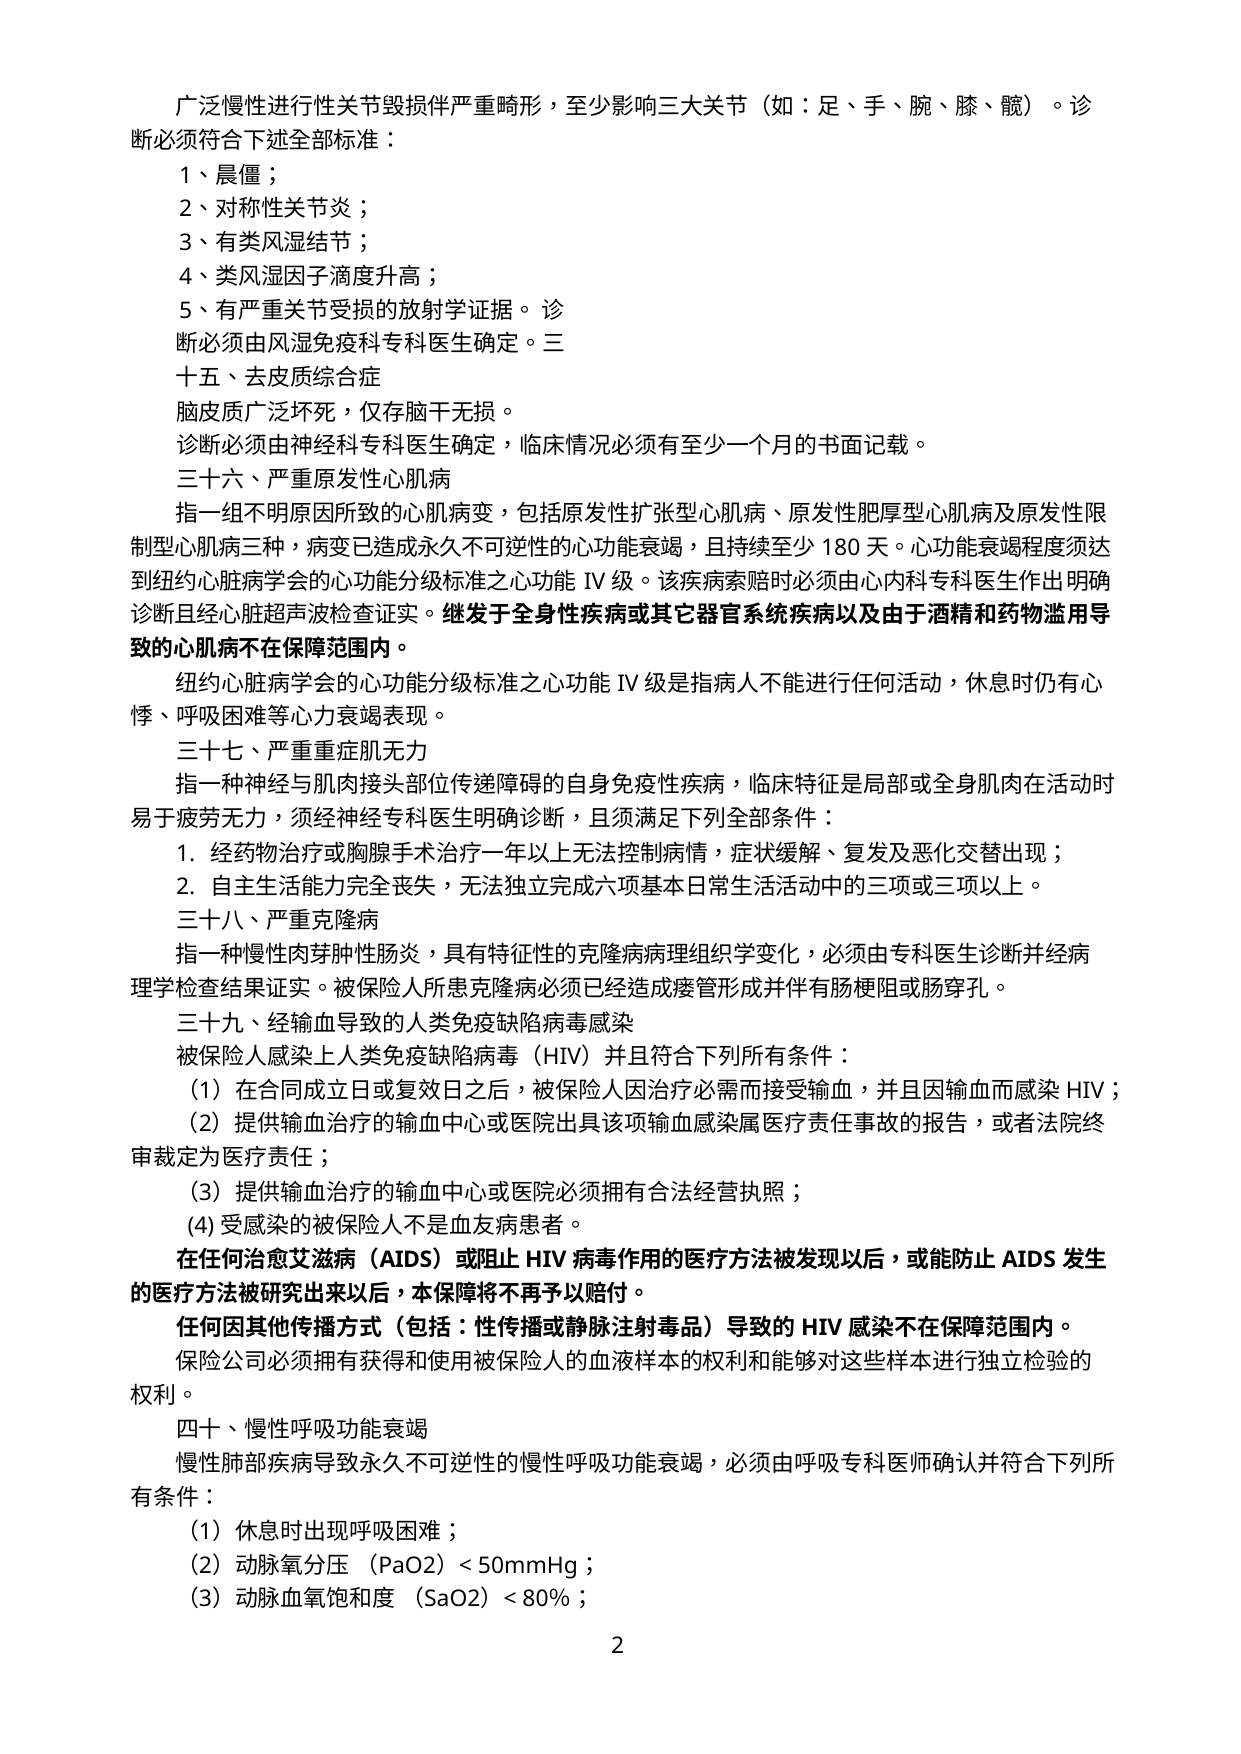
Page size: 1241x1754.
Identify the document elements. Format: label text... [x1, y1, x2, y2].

text 3、有类风湿结节； [179, 226, 1132, 257]
text 指一种神经与肌肉接头部位传递障碍的自身免疫性疾病，临床特征是局部或全身肌肉在活动时易于疲劳无力，须经神经专科医生明确诊断，且须满足下列全部条件： [130, 768, 1116, 833]
text 5、有严重关节受损的放射学证据。 诊断必须由风湿免疫科专科医生确定。三十五、去皮质综合症 [175, 293, 571, 392]
text （1）休息时出现呼吸困难； [176, 1515, 1132, 1546]
text 保险公司必须拥有获得和使用被保险人的血液样本的权利和能够对这些样本进行独立检验的权利。 [130, 1345, 1110, 1410]
text 纽约心脏病学会的心功能分级标准之心功能 IV 级是指病人不能进行任何活动，休息时仍有心悸、呼吸困难等心力衰竭表现。 [130, 667, 1117, 732]
text 被保险人感染上人类免疫缺陷病毒（HIV）并且符合下列所有条件： [176, 1040, 1132, 1071]
text 指一种慢性肉芽肿性肠炎，具有特征性的克隆病病理组织学变化，必须由专科医生诊断并经病理学检查结果证实。被保险人所患克隆病必须已经造成瘘管形成并伴有肠梗阻或肠穿孔。 [130, 938, 1111, 1003]
list 自主生活能力完全丧失，无法独立完成六项基本日常生活活动中的三项或三项以上。三十八、严重克隆病 [176, 870, 1058, 935]
text 脑皮质广泛坏死，仅存脑干无损。 [176, 395, 1132, 427]
subtitle 在任何治愈艾滋病（AIDS）或阻止 HIV 病毒作用的医疗方法被发现以后，或能防止 AIDS 发生的医疗方法被研究出来以后，本保障将不再予以赔付。 [130, 1243, 1111, 1308]
text (4) 受感染的被保险人不是血友病患者。 [187, 1209, 1132, 1241]
text 三十九、经输血导致的人类免疫缺陷病毒感染 [176, 1006, 1132, 1038]
text 四十、慢性呼吸功能衰竭 [176, 1413, 1132, 1444]
text 2、对称性关节炎； [179, 192, 1132, 223]
text （2）提供输血治疗的输血中心或医院出具该项输血感染属医疗责任事故的报告，或者法院终审裁定为医疗责任； [130, 1107, 1111, 1172]
list 经药物治疗或胸腺手术治疗一年以上无法控制病情，症状缓解、复发及恶化交替出现； [176, 836, 1132, 868]
text 指一组不明原因所致的心肌病变，包括原发性扩张型心肌病、原发性肥厚型心肌病及原发性限制型心肌病三种，病变已造成永久不可逆性的心功能衰竭，且持续至少 180 天。心功能衰竭程度须达到纽约心脏病学会的心功能分级标准之心功能 IV 级。该疾病索赔时必须由心内科专科医生作出明确诊断且经心脏超声波检查证实。继发于全身性疾病或其它器官系统疾病以及由于酒精和药物滥用导致的心肌病不在保障范围内。 [130, 497, 1111, 663]
text （2）动脉氧分压 （PaO2）< 50mmHg； [176, 1549, 1132, 1580]
text （3）提供输血治疗的输血中心或医院必须拥有合法经营执照； [176, 1176, 1132, 1207]
text 三十七、严重重症肌无力 [176, 735, 1132, 766]
text （1）在合同成立日或复效日之后，被保险人因治疗必需而接受输血，并且因输血而感染 HIV； [176, 1074, 1132, 1105]
text 任何因其他传播方式（包括：性传播或静脉注射毒品）导致的 HIV 感染不在保障范围内。 [176, 1311, 1132, 1342]
text 1、晨僵； [179, 158, 1132, 190]
text （3）动脉血氧饱和度 （SaO2）< 80％； [176, 1582, 1132, 1614]
text 4、类风湿因子滴度升高； [179, 260, 1132, 291]
text 诊断必须由神经科专科医生确定，临床情况必须有至少一个月的书面记载。三十六、严重原发性心肌病 [176, 429, 932, 494]
text 慢性肺部疾病导致永久不可逆性的慢性呼吸功能衰竭，必须由呼吸专科医师确认并符合下列所有条件： [130, 1447, 1115, 1512]
text 广泛慢性进行性关节毁损伴严重畸形，至少影响三大关节（如：足、手、腕、膝、髋）。诊断必须符合下述全部标准： [130, 90, 1111, 155]
